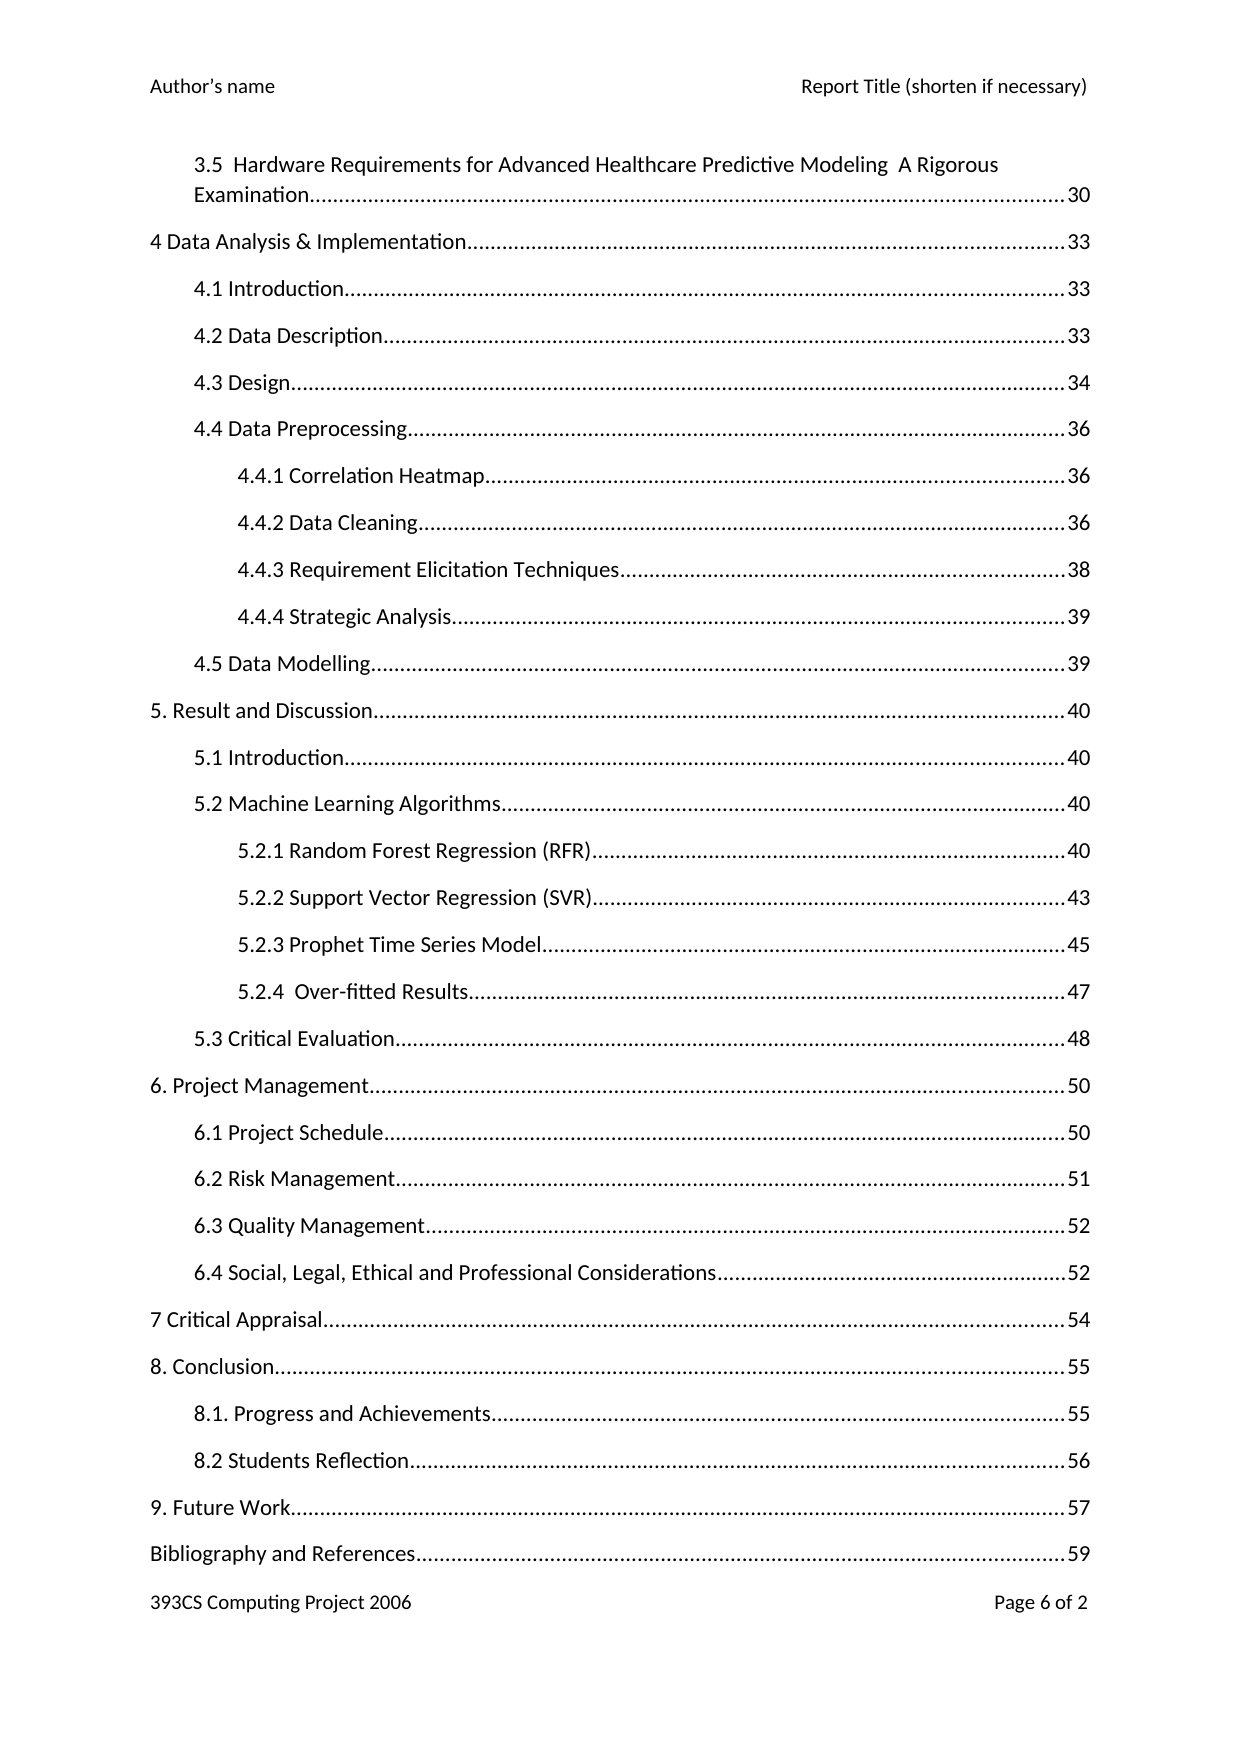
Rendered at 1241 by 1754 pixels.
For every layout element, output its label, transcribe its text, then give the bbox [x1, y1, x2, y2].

text 5. Result and Discussion 40 [150, 696, 1090, 724]
text 9. Future Work 57 [150, 1493, 1090, 1521]
text 4.3 Design 34 [194, 368, 1090, 396]
text 6.4 Social, Legal, Ethical and Professional Considerations 52 [194, 1258, 1090, 1286]
text 6.3 Quality Management 52 [194, 1211, 1090, 1239]
text 4.4 Data Preprocessing 36 [194, 414, 1090, 443]
text 7 Critical Appraisal 54 [150, 1305, 1090, 1333]
text 4.2 Data Description 33 [194, 321, 1090, 349]
text 8. Conclusion 55 [150, 1352, 1090, 1380]
text 6.1 Project Schedule 50 [194, 1118, 1090, 1146]
text 4.4.1 Correlation Heatmap 36 [237, 461, 1090, 489]
text 5.2 Machine Learning Algorithms 40 [194, 789, 1090, 818]
text 4.1 Introduction 33 [194, 274, 1090, 302]
text 6. Project Management 50 [150, 1071, 1090, 1099]
text 4.5 Data Modelling 39 [194, 649, 1090, 677]
text 5.2.2 Support Vector Regression (SVR) 43 [237, 883, 1090, 911]
text 5.2.1 Random Forest Regression (RFR) 40 [237, 836, 1090, 864]
text 5.1 Introduction 40 [194, 743, 1090, 771]
text 8.2 Students Reflection 56 [194, 1446, 1090, 1474]
text 4.4.3 Requirement Elicitation Techniques 38 [237, 555, 1090, 583]
text 4.4.4 Strategic Analysis 39 [237, 602, 1090, 630]
text 5.2.4 Over-fitted Results 47 [237, 977, 1090, 1005]
text 8.1. Progress and Achievements 55 [194, 1399, 1090, 1427]
text 5.2.3 Prophet Time Series Model 45 [237, 930, 1090, 958]
text 5.3 Critical Evaluation 48 [194, 1024, 1090, 1052]
text 4.4.2 Data Cleaning 36 [237, 508, 1090, 536]
text Bibliography and References 59 [150, 1539, 1090, 1568]
text 6.2 Risk Management 51 [194, 1164, 1090, 1193]
text 3.5 Hardware Requirements for Advanced Healthcare Predictive Modeling A Rigorous Examination 30 [194, 150, 1090, 208]
text 4 Data Analysis & Implementation 33 [150, 227, 1090, 255]
